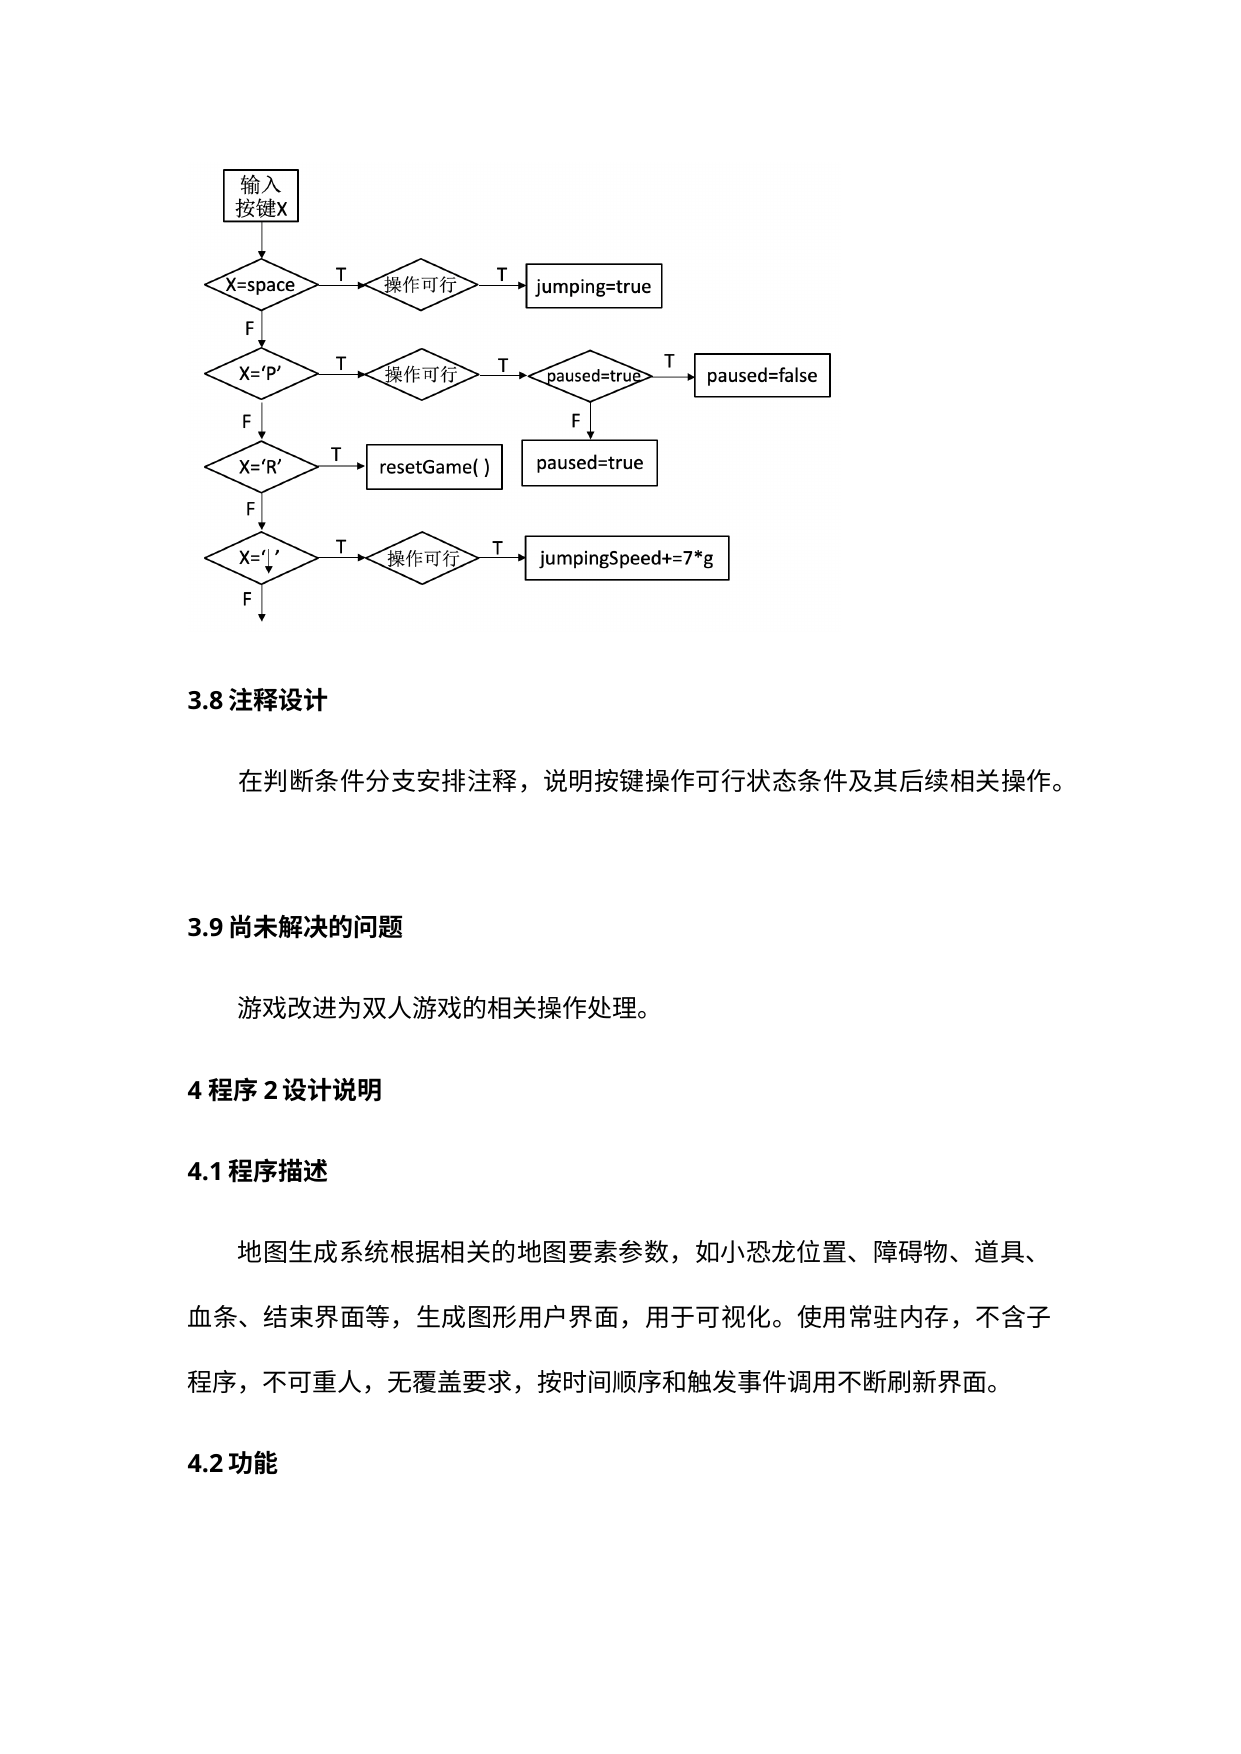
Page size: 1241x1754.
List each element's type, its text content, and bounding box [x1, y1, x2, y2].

picture [187, 162, 842, 632]
text 游戏改进为双人游戏的相关操作处理。 [187, 974, 1053, 1039]
text 4.1程序描述 [187, 1137, 1053, 1202]
text 3.8注释设计 [187, 666, 1053, 731]
text 地图生成系统根据相关的地图要素参数，如小恐龙位置、障碍物、道具、血条、结束界面等，生成图形用户界面，用于可视化。使用常驻内存，不含子程序，不可重人，无覆盖要求，按时间顺序和触发事件调用不断刷新界面。 [187, 1218, 1053, 1413]
text 4.2功能 [187, 1429, 1053, 1494]
text 在判断条件分支安排注释，说明按键操作可行状态条件及其后续相关操作。 [187, 747, 1053, 877]
text 4 程序2设计说明 [187, 1056, 1053, 1121]
text 3.9尚未解决的问题 [187, 893, 1053, 958]
